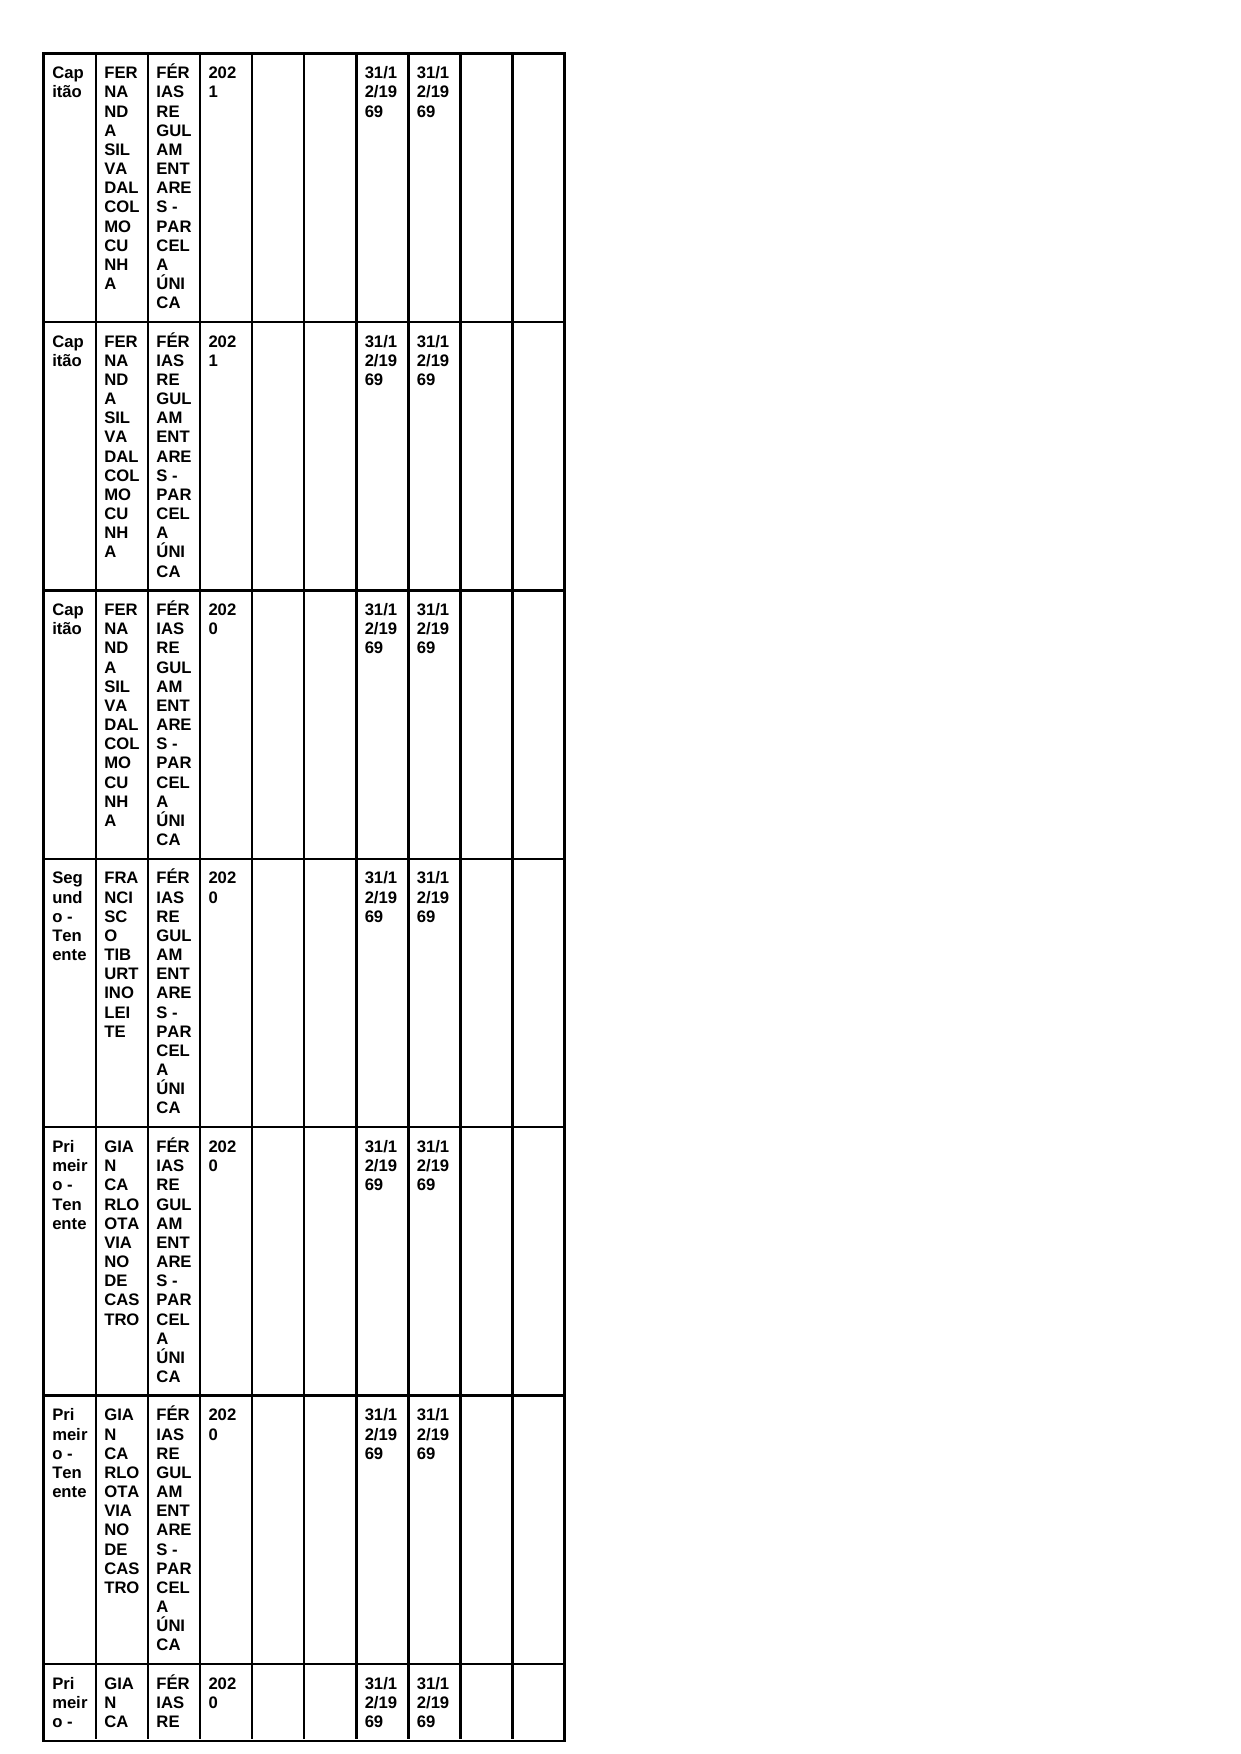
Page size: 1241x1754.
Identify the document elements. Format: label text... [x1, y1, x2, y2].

table_cell [305, 860, 355, 1126]
table_cell [305, 323, 355, 589]
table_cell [149, 1397, 199, 1663]
table_cell 2021 [201, 323, 251, 589]
table_cell [305, 1128, 355, 1394]
table_cell [462, 860, 511, 1126]
table_cell [514, 1397, 563, 1663]
table_cell FÉRIAS REGULAMENTARES - PARCELA ÚNICA [149, 323, 199, 589]
table_cell 31/12/1969 [410, 1665, 459, 1739]
table_cell FÉRIAS REGULAMENTARES - PARCELA ÚNICA [149, 860, 199, 1126]
table_cell [253, 323, 303, 589]
table_cell FERNANDA SILVA DALCOLMO CUNHA [97, 323, 147, 589]
table_cell [253, 55, 303, 321]
table_cell [514, 592, 563, 857]
table_cell FÉRIAS REGULAMENTARES - PARCELA ÚNICA [149, 592, 199, 857]
table_cell Capitão [45, 55, 95, 321]
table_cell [97, 55, 147, 321]
table_cell [253, 1128, 303, 1394]
table_cell 31/12/1969 [358, 1397, 407, 1663]
table_cell 31/12/1969 [410, 1397, 459, 1663]
table_cell [253, 1397, 303, 1663]
table_cell 31/12/1969 [410, 323, 459, 589]
table_cell [305, 1397, 355, 1663]
table_cell GIAN CARLO OTAVIANO DE CASTRO [97, 1128, 147, 1394]
table_cell 31/12/1969 [410, 55, 459, 321]
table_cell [149, 55, 199, 321]
table_cell 31/12/1969 [358, 55, 407, 321]
table_cell [253, 592, 303, 857]
table_cell Capitão [45, 323, 95, 589]
table_cell [253, 860, 303, 1126]
table_cell 31/12/1969 [358, 592, 407, 857]
table_cell 2021 [201, 55, 251, 321]
table_cell 31/12/1969 [358, 323, 407, 589]
table_cell 2020 [201, 592, 251, 857]
table_cell [253, 1665, 303, 1739]
table_cell 31/12/1969 [358, 860, 407, 1126]
table_cell Capitão [45, 592, 95, 857]
table_cell [462, 1665, 511, 1739]
table_cell 2020 [201, 1128, 251, 1394]
table_cell [514, 1128, 563, 1394]
table_cell FRANCISCO TIBURTINO LEITE [97, 860, 147, 1126]
table_cell [462, 55, 511, 321]
table_cell [462, 1128, 511, 1394]
table_cell [305, 1665, 355, 1739]
table_cell Primeiro - Tenente [45, 1397, 95, 1663]
table_cell [514, 1665, 563, 1739]
table_cell FÉRIAS REGULAMENTARES - PARCELA ÚNICA [149, 1128, 199, 1394]
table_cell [97, 1397, 147, 1663]
table_cell 2020 [201, 1397, 251, 1663]
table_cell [149, 1665, 199, 1739]
table_cell 31/12/1969 [358, 1128, 407, 1394]
table_cell Primeiro - Tenente [45, 1128, 95, 1394]
table_cell [462, 323, 511, 589]
table_cell [305, 592, 355, 857]
table_cell [462, 1397, 511, 1663]
table_cell FERNANDA SILVA DALCOLMO CUNHA [97, 592, 147, 857]
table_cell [97, 1665, 147, 1739]
table_cell [462, 592, 511, 857]
table_cell 31/12/1969 [358, 1665, 407, 1739]
table_cell Segundo - Tenente [45, 860, 95, 1126]
table_cell 31/12/1969 [410, 1128, 459, 1394]
table_cell [305, 55, 355, 321]
table_cell [514, 55, 563, 321]
table_cell [514, 860, 563, 1126]
table_cell 2020 [201, 1665, 251, 1739]
table_cell [514, 323, 563, 589]
table_cell 2020 [201, 860, 251, 1126]
table_cell 31/12/1969 [410, 592, 459, 857]
table_cell 31/12/1969 [410, 860, 459, 1126]
table_cell Primeiro - Tenente [45, 1665, 95, 1739]
